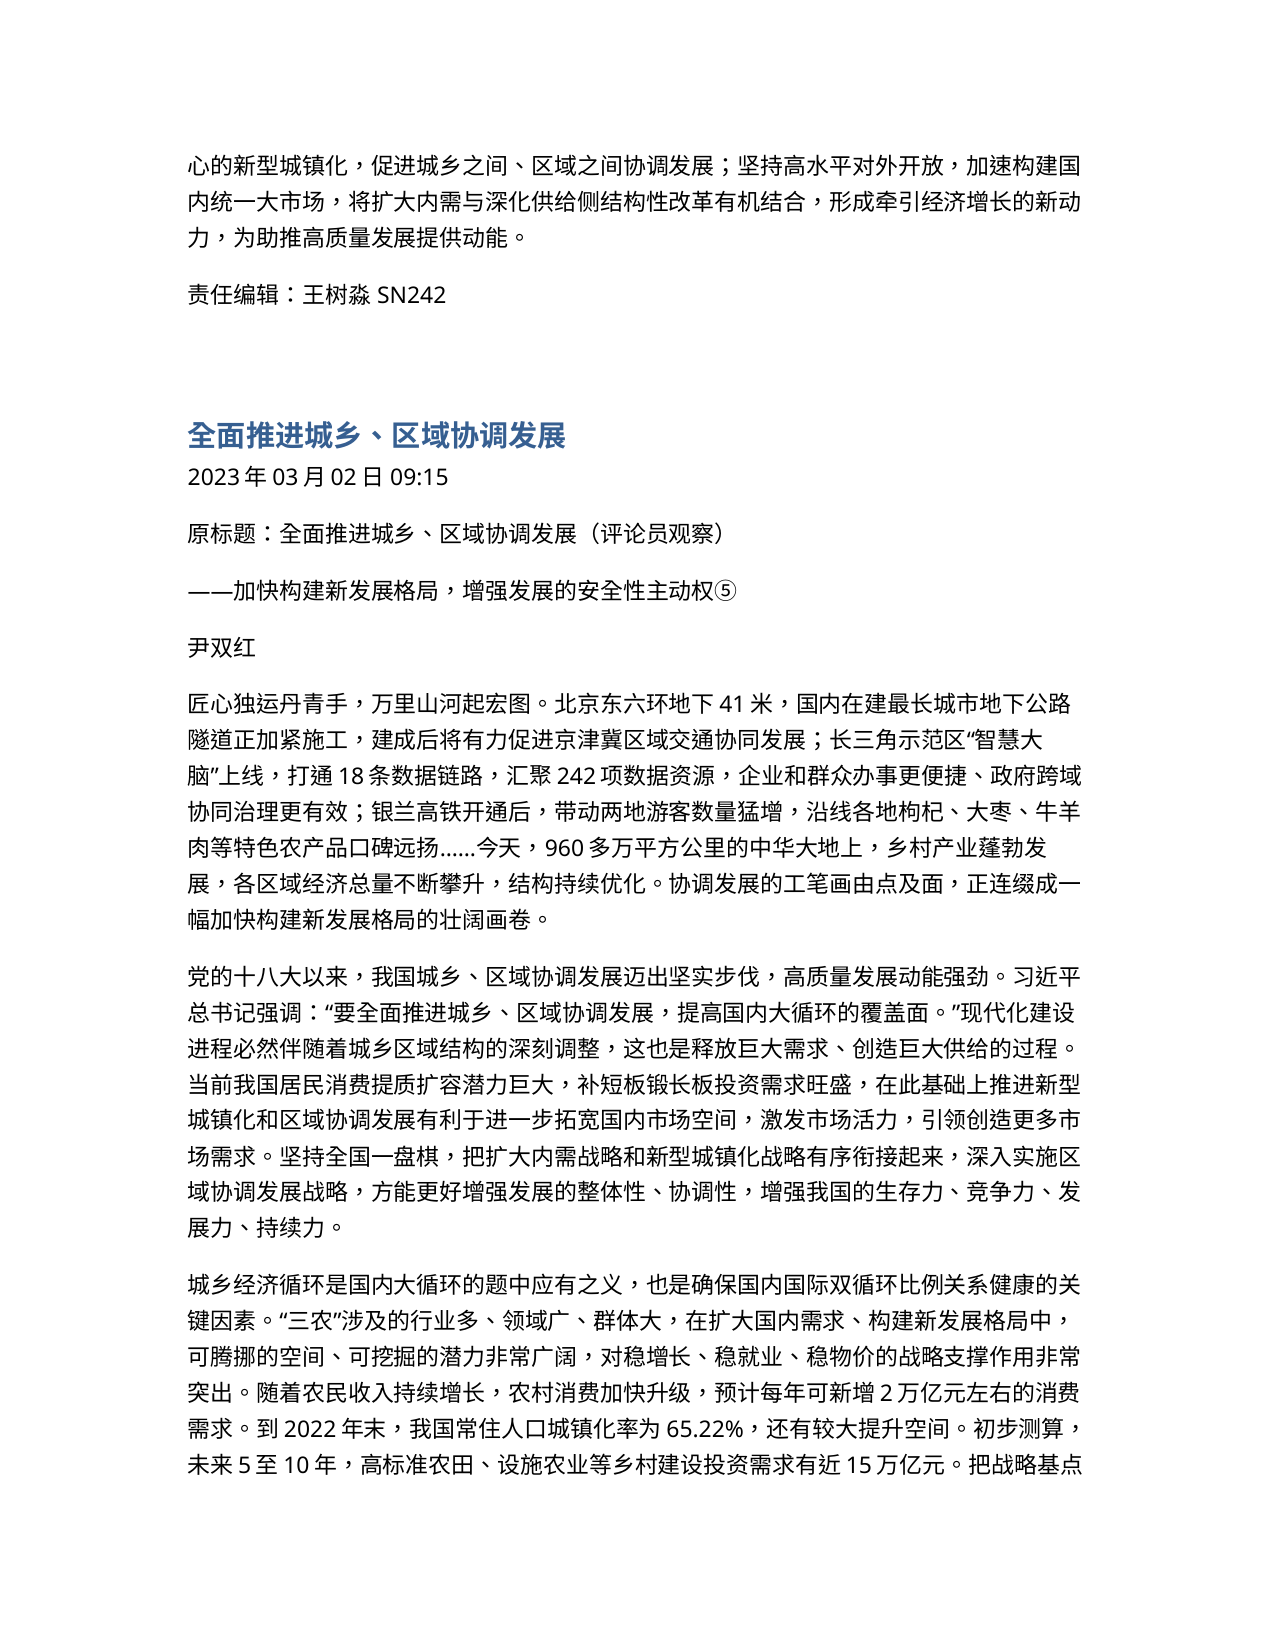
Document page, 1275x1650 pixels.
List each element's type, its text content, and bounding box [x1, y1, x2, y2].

text 原标题：全面推进城乡、区域协调发展（评论员观察） [187, 518, 1087, 549]
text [187, 150, 1087, 253]
text 党的十八大以来，我国城乡、区域协调发展迈出坚实步伐，高质量发展动能强劲。习近平总书记强调：“要全面推进城乡、区域协调发展，提高国内大循环的覆盖面。”现代化建设进程必然伴随着城乡区域结构的深刻调整，这也是释放巨大需求、创造巨大供给的过程。当前我国居民消费提质扩容潜力巨大，补短板锻长板投资需求旺盛，在此基础上推进新型城镇化和区域协调发展有利于进一步拓宽国内市场空间，激发市场活力，引领创造更多市场需求。坚持全国一盘棋，把扩大内需战略和新型城镇化战略有序衔接起来，深入实施区域协调发展战略，方能更好增强发展的整体性、协调性，增强我国的生存力、竞争力、发展力、持续力。 [187, 961, 1087, 1243]
text 匠心独运丹青手，万里山河起宏图。北京东六环地下41米，国内在建最长城市地下公路隧道正加紧施工，建成后将有力促进京津冀区域交通协同发展；长三角示范区“智慧大脑”上线，打通18条数据链路，汇聚242项数据资源，企业和群众办事更便捷、政府跨域协同治理更有效；银兰高铁开通后，带动两地游客数量猛增，沿线各地枸杞、大枣、牛羊肉等特色农产品口碑远扬……今天，960多万平方公里的中华大地上，乡村产业蓬勃发展，各区域经济总量不断攀升，结构持续优化。协调发展的工笔画由点及面，正连缀成一幅加快构建新发展格局的壮阔画卷。 [187, 688, 1087, 935]
subtitle 全面推进城乡、区域协调发展 [187, 416, 1087, 455]
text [187, 1269, 1087, 1480]
text 尹双红 [187, 632, 1087, 663]
text 2023年03月02日 09:15 [187, 461, 1087, 492]
text 责任编辑：王树淼 SN242 [187, 279, 1087, 310]
text ——加快构建新发展格局，增强发展的安全性主动权⑤ [187, 575, 1087, 606]
